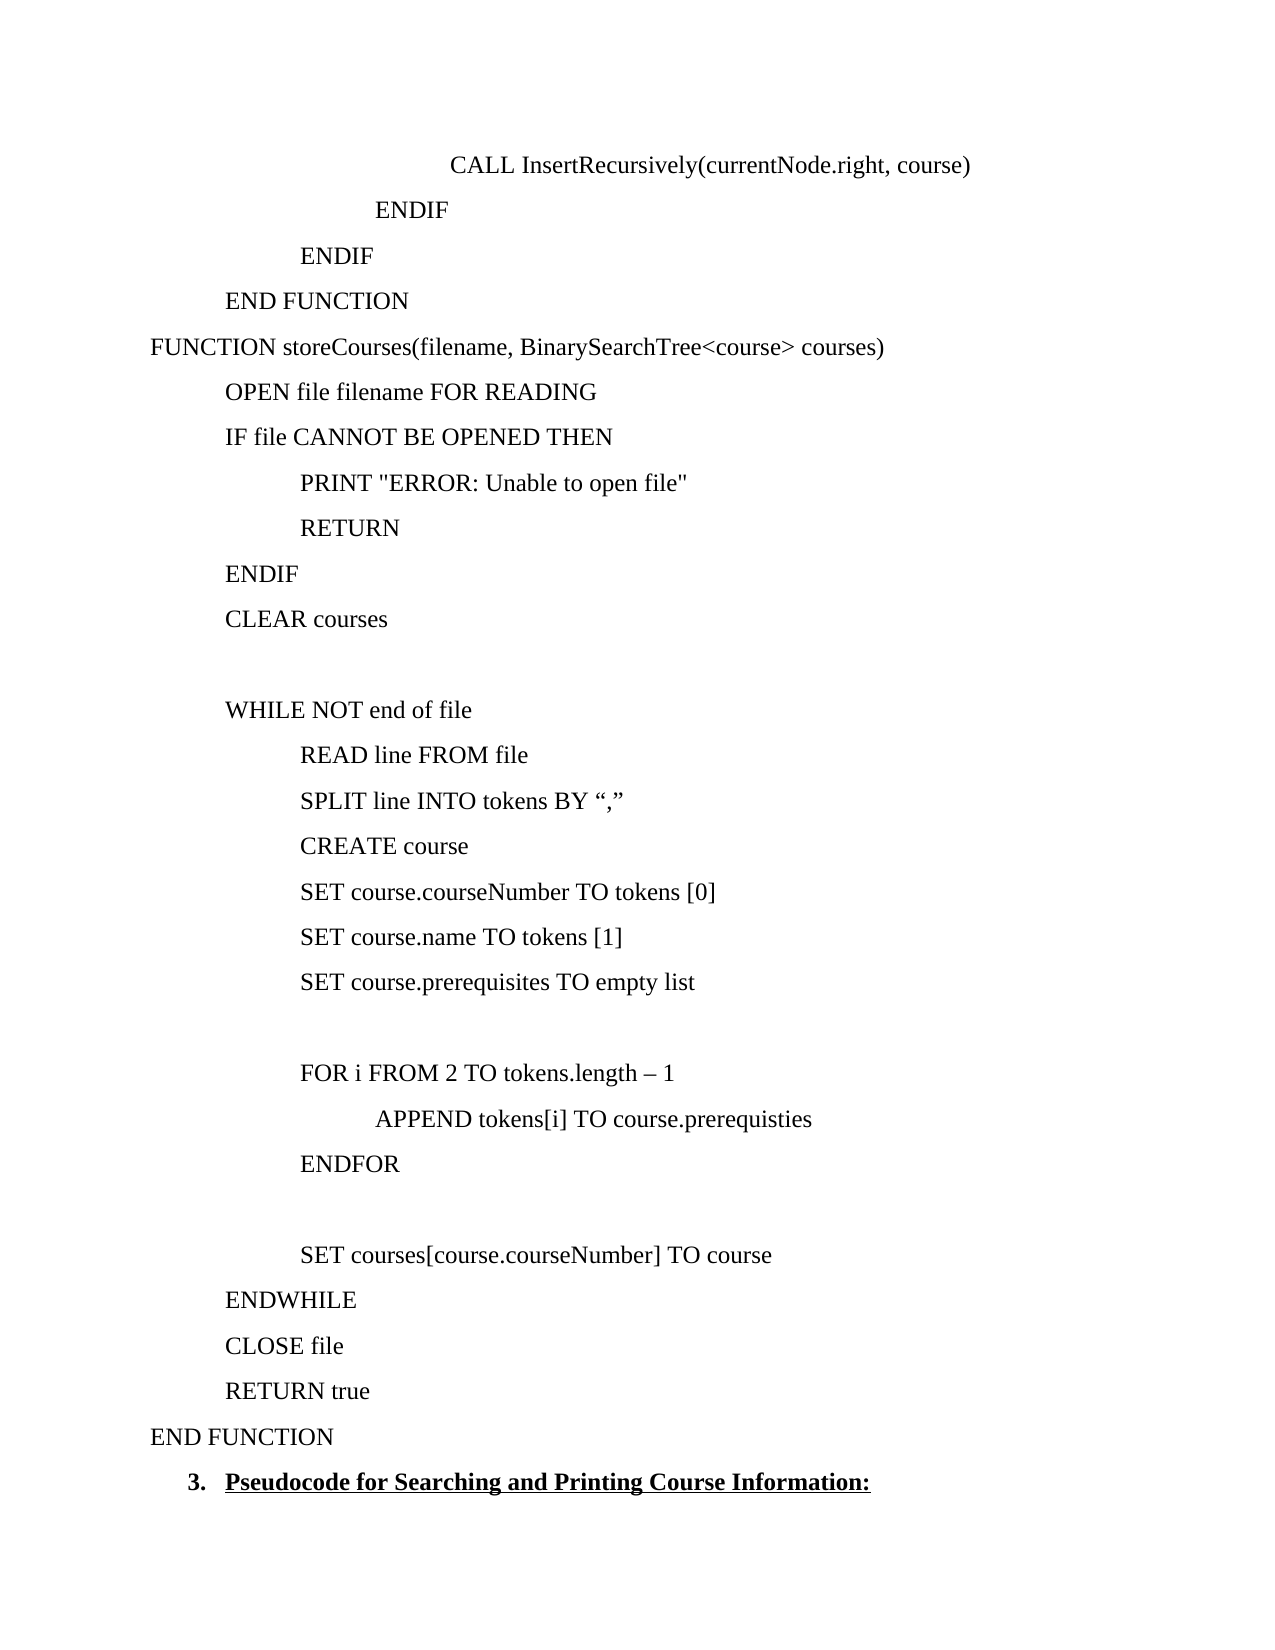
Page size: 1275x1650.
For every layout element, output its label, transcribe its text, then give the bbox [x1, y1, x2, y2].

text OPEN file filename FOR READING [150, 377, 1125, 406]
text CALL InsertRecursively(currentNode.right, course) [150, 150, 1125, 179]
text END FUNCTION [150, 1422, 1125, 1450]
text SET course.prerequisites TO empty list [150, 967, 1125, 996]
list Pseudocode for Searching and Printing Course Information: [187, 1467, 1125, 1496]
text APPEND tokens[i] TO course.prerequisties [150, 1104, 1125, 1132]
text ENDIF [150, 559, 1125, 587]
text WHILE NOT end of file [150, 695, 1125, 724]
text CLOSE file [150, 1331, 1125, 1359]
text FOR i FROM 2 TO tokens.length – 1 [150, 1058, 1125, 1087]
text IF file CANNOT BE OPENED THEN [150, 422, 1125, 451]
text SET course.name TO tokens [1] [150, 922, 1125, 951]
text READ line FROM file [150, 740, 1125, 769]
text RETURN true [150, 1376, 1125, 1405]
text SPLIT line INTO tokens BY “,” [150, 786, 1125, 814]
text ENDWHILE [150, 1285, 1125, 1314]
text END FUNCTION [150, 286, 1125, 315]
text ENDFOR [150, 1149, 1125, 1178]
text SET course.courseNumber TO tokens [0] [150, 877, 1125, 905]
text CREATE course [150, 831, 1125, 860]
text RETURN [150, 513, 1125, 542]
text CLEAR courses [150, 604, 1125, 633]
text SET courses[course.courseNumber] TO course [150, 1240, 1125, 1269]
text PRINT "ERROR: Unable to open file" [150, 468, 1125, 497]
text ENDIF [150, 241, 1125, 269]
text ENDIF [150, 195, 1125, 224]
text FUNCTION storeCourses(filename, BinarySearchTree<course> courses) [150, 332, 1125, 360]
